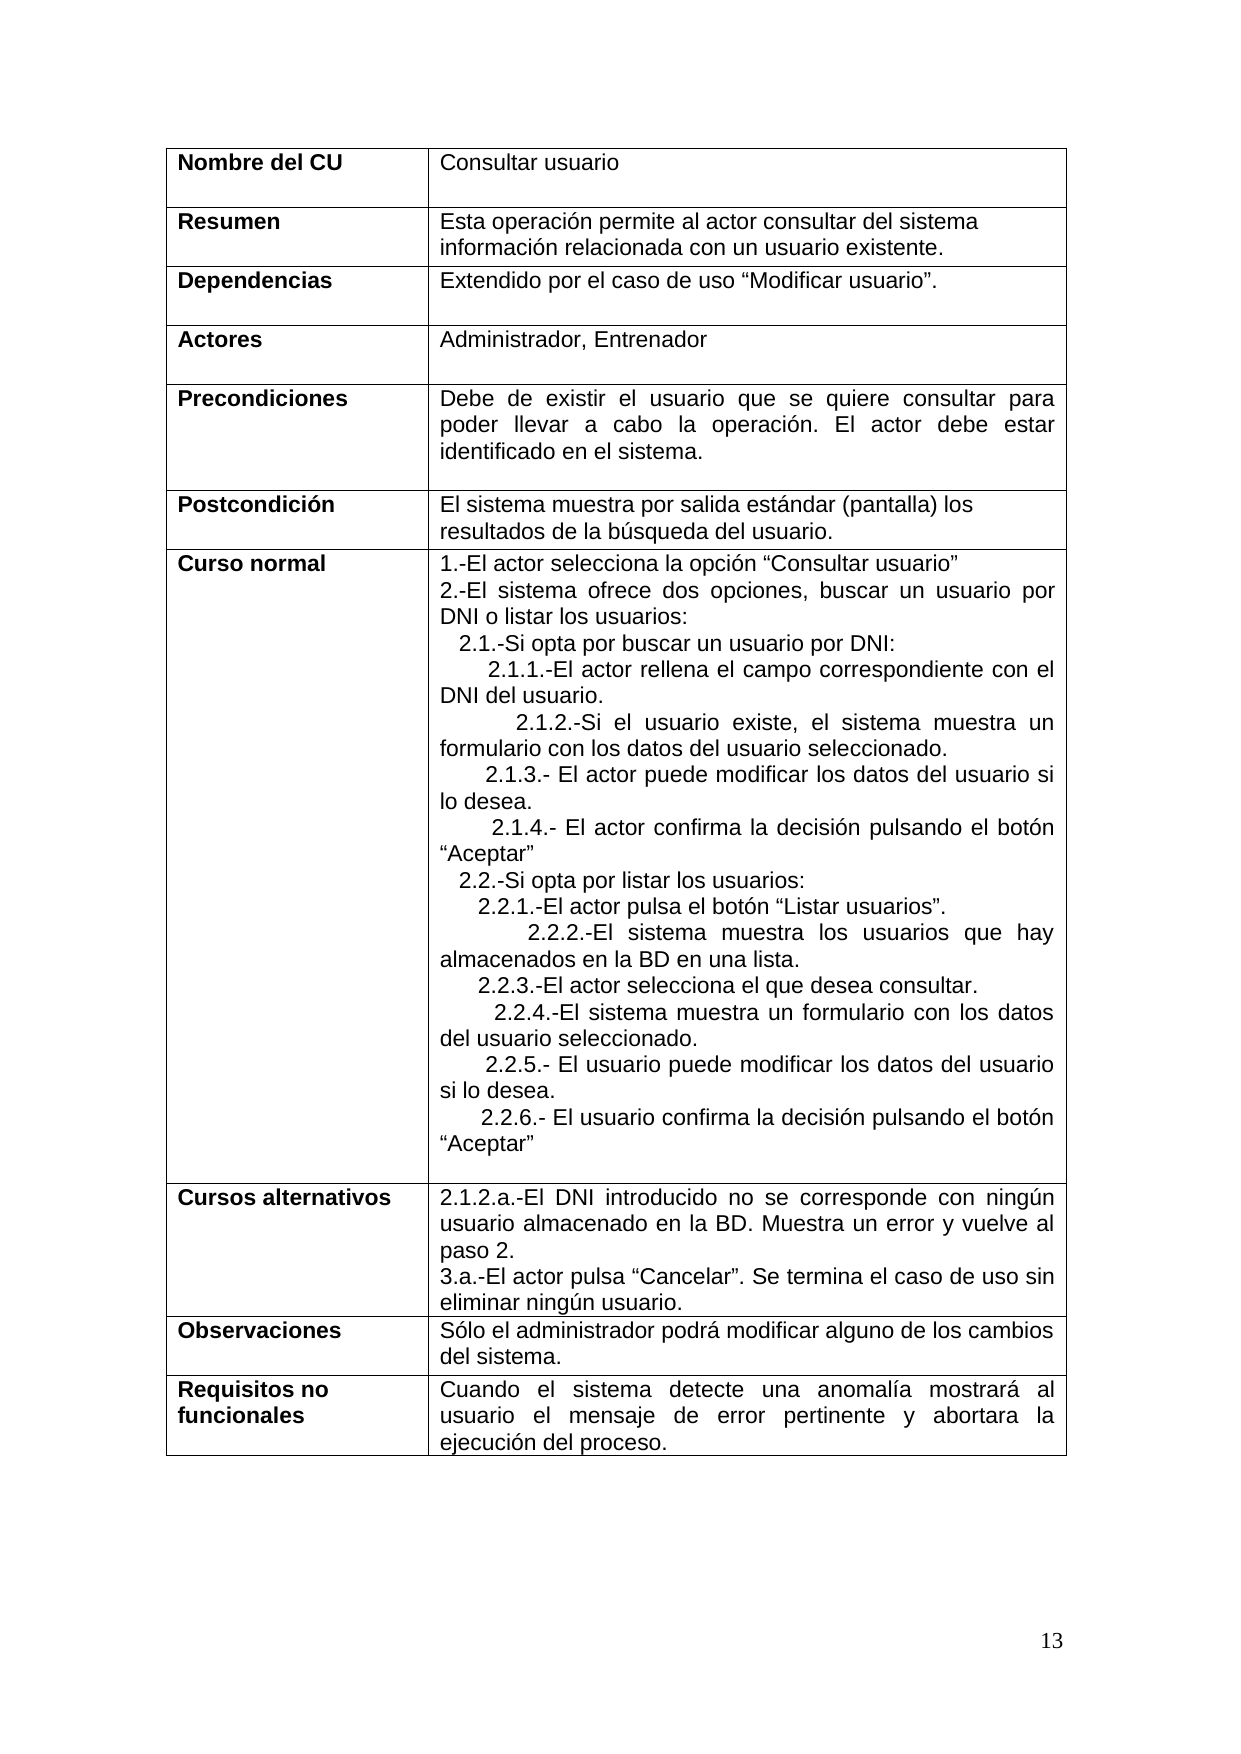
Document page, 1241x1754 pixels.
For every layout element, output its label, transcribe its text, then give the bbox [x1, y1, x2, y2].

table_cell Curso normal [167, 550, 428, 1183]
table_cell Observaciones [167, 1317, 428, 1375]
table_cell Debe de existir el usuario que se quiere consultar para poder llevar a cabo la operación. El actor debe estar identificado en el sistema. [429, 385, 1066, 490]
table_cell Precondiciones [167, 385, 428, 490]
table_cell 1.-El actor selecciona la opción “Consultar usuario” 2.-El sistema ofrece dos opciones, buscar un usuario por DNI o listar los usuarios: 2.1.-Si opta por buscar un usuario por DNI: 2.1.1.-El actor rellena el campo correspondiente con el DNI del usuario. 2.1.2.-Si el usuario existe, el sistema muestra un formulario con los datos del usuario seleccionado. 2.1.3.- El actor puede modificar los datos del usuario si lo desea. 2.1.4.- El actor confirma la decisión pulsando el botón “Aceptar” 2.2.-Si opta por listar los usuarios: 2.2.1.-El actor pulsa el botón “Listar usuarios”. 2.2.2.-El sistema muestra los usuarios que hay almacenados en la BD en una lista. 2.2.3.-El actor selecciona el que desea consultar. 2.2.4.-El sistema muestra un formulario con los datos del usuario seleccionado. 2.2.5.- El usuario puede modificar los datos del usuario si lo desea. 2.2.6.- El usuario confirma la decisión pulsando el botón “Aceptar” [429, 550, 1066, 1183]
table_header Nombre del CU [167, 149, 428, 207]
table_cell El sistema muestra por salida estándar (pantalla) los resultados de la búsqueda del usuario. [429, 491, 1066, 549]
table_cell Dependencias [167, 267, 428, 325]
table_cell Extendido por el caso de uso “Modificar usuario”. [429, 267, 1066, 325]
table_cell Esta operación permite al actor consultar del sistema información relacionada con un usuario existente. [429, 208, 1066, 266]
table_cell Cursos alternativos [167, 1184, 428, 1316]
table_cell Resumen [167, 208, 428, 266]
table_cell Sólo el administrador podrá modificar alguno de los cambios del sistema. [429, 1317, 1066, 1375]
table_cell Requisitos no funcionales [167, 1376, 428, 1455]
table_cell Administrador, Entrenador [429, 326, 1066, 384]
table_cell Postcondición [167, 491, 428, 549]
table_cell Cuando el sistema detecte una anomalía mostrará al usuario el mensaje de error pertinente y abortara la ejecución del proceso. [429, 1376, 1066, 1455]
table_cell 2.1.2.a.-El DNI introducido no se corresponde con ningún usuario almacenado en la BD. Muestra un error y vuelve al paso 2. 3.a.-El actor pulsa “Cancelar”. Se termina el caso de uso sin eliminar ningún usuario. [429, 1184, 1066, 1316]
table_header Consultar usuario [429, 149, 1066, 207]
table_cell Actores [167, 326, 428, 384]
